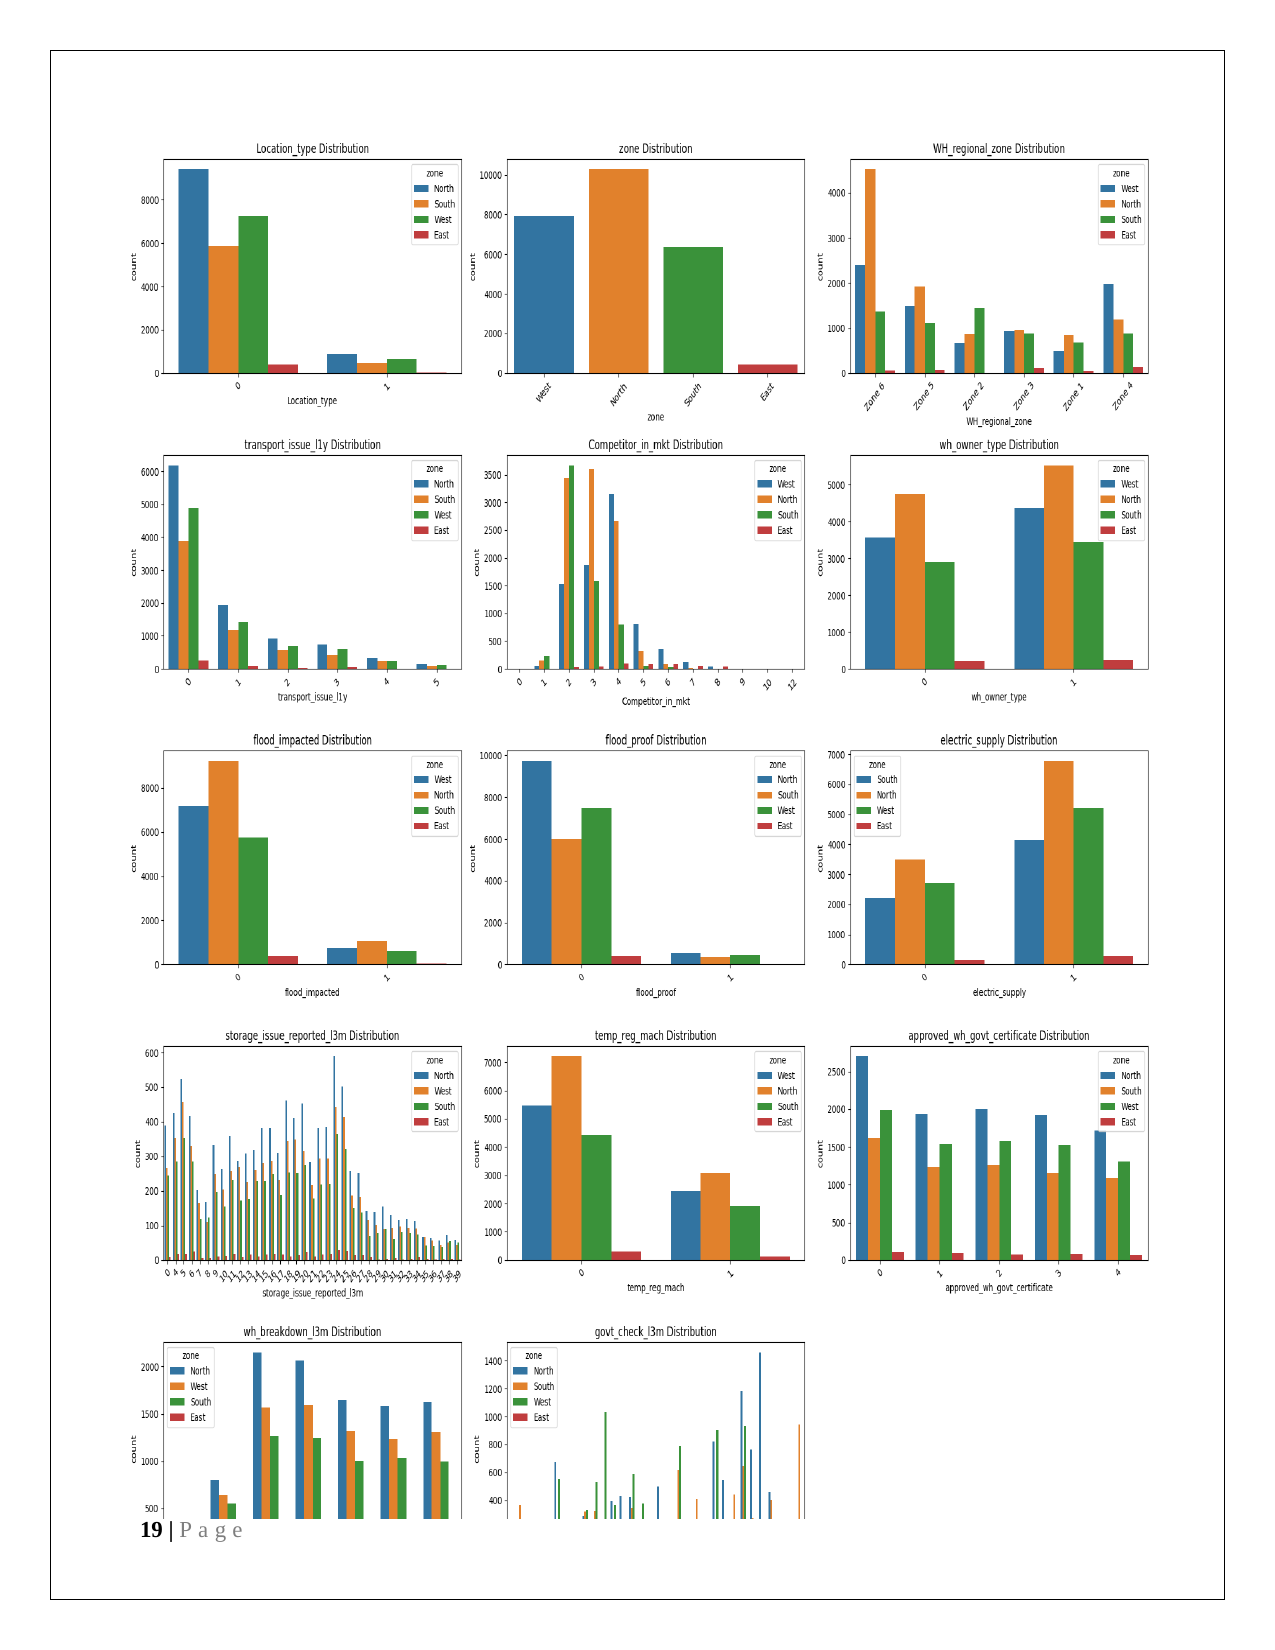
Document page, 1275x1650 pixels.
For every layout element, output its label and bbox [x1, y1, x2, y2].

picture [125, 135, 1153, 1519]
